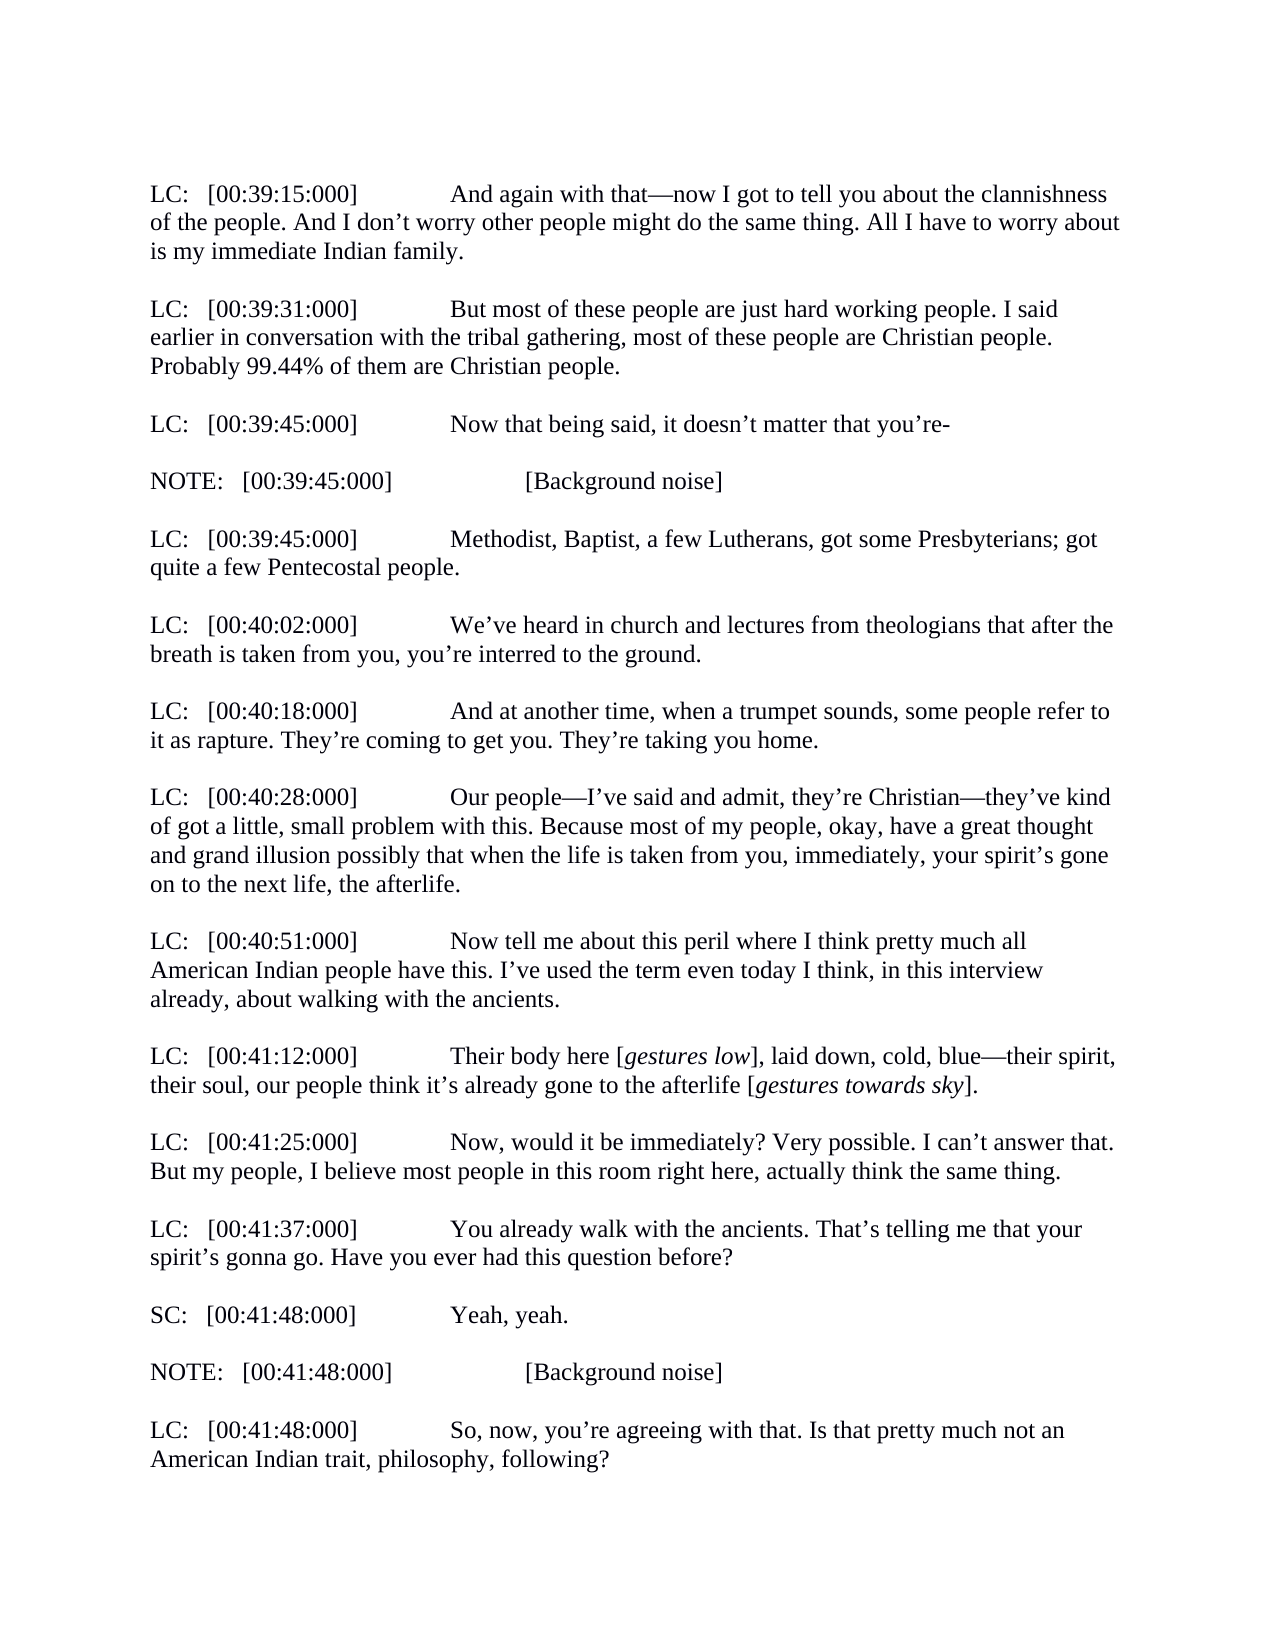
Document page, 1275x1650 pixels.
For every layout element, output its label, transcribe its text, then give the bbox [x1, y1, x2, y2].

text LC: [00:41:25:000] Now, would it be immediately? Very possible. I can’t answer that. But my people, I believe most people in this room right here, actually think the same thing. [150, 1127, 1125, 1185]
text LC: [00:39:31:000] But most of these people are just hard working people. I said earlier in conversation with the tribal gathering, most of these people are Christian people. Probably 99.44% of them are Christian people. [150, 294, 1125, 380]
text LC: [00:40:02:000] We’ve heard in church and lectures from theologians that after the breath is taken from you, you’re interred to the ground. [150, 610, 1125, 667]
text NOTE: [00:39:45:000] [Background noise] [150, 466, 1125, 495]
text LC: [00:39:45:000] Now that being said, it doesn’t matter that you’re- [150, 409, 1125, 437]
text LC: [00:41:48:000] So, now, you’re agreeing with that. Is that pretty much not an American Indian trait, philosophy, following? [150, 1415, 1125, 1472]
text NOTE: [00:41:48:000] [Background noise] [150, 1357, 1125, 1386]
text SC: [00:41:48:000] Yeah, yeah. [150, 1300, 1125, 1329]
text LC: [00:41:37:000] You already walk with the ancients. That’s telling me that your spirit’s gonna go. Have you ever had this question before? [150, 1214, 1125, 1271]
text LC: [00:40:28:000] Our people—I’ve said and admit, they’re Christian—they’ve kind of got a little, small problem with this. Because most of my people, okay, have a great thought and grand illusion possibly that when the life is taken from you, immediately, your spirit’s gone on to the next life, the afterlife. [150, 782, 1125, 897]
text LC: [00:40:51:000] Now tell me about this peril where I think pretty much all American Indian people have this. I’ve used the term even today I think, in this interview already, about walking with the ancients. [150, 926, 1125, 1012]
text LC: [00:39:15:000] And again with that—now I got to tell you about the clannishness of the people. And I don’t worry other people might do the same thing. All I have to worry about is my immediate Indian family. [150, 179, 1125, 265]
text LC: [00:40:18:000] And at another time, when a trumpet sounds, some people refer to it as rapture. They’re coming to get you. They’re taking you home. [150, 696, 1125, 754]
text LC: [00:39:45:000] Methodist, Baptist, a few Lutherans, got some Presbyterians; got quite a few Pentecostal people. [150, 524, 1125, 581]
text LC: [00:41:12:000] Their body here [gestures low], laid down, cold, blue—their spirit, their soul, our people think it’s already gone to the afterlife [gestures towards sky]. [150, 1041, 1125, 1099]
